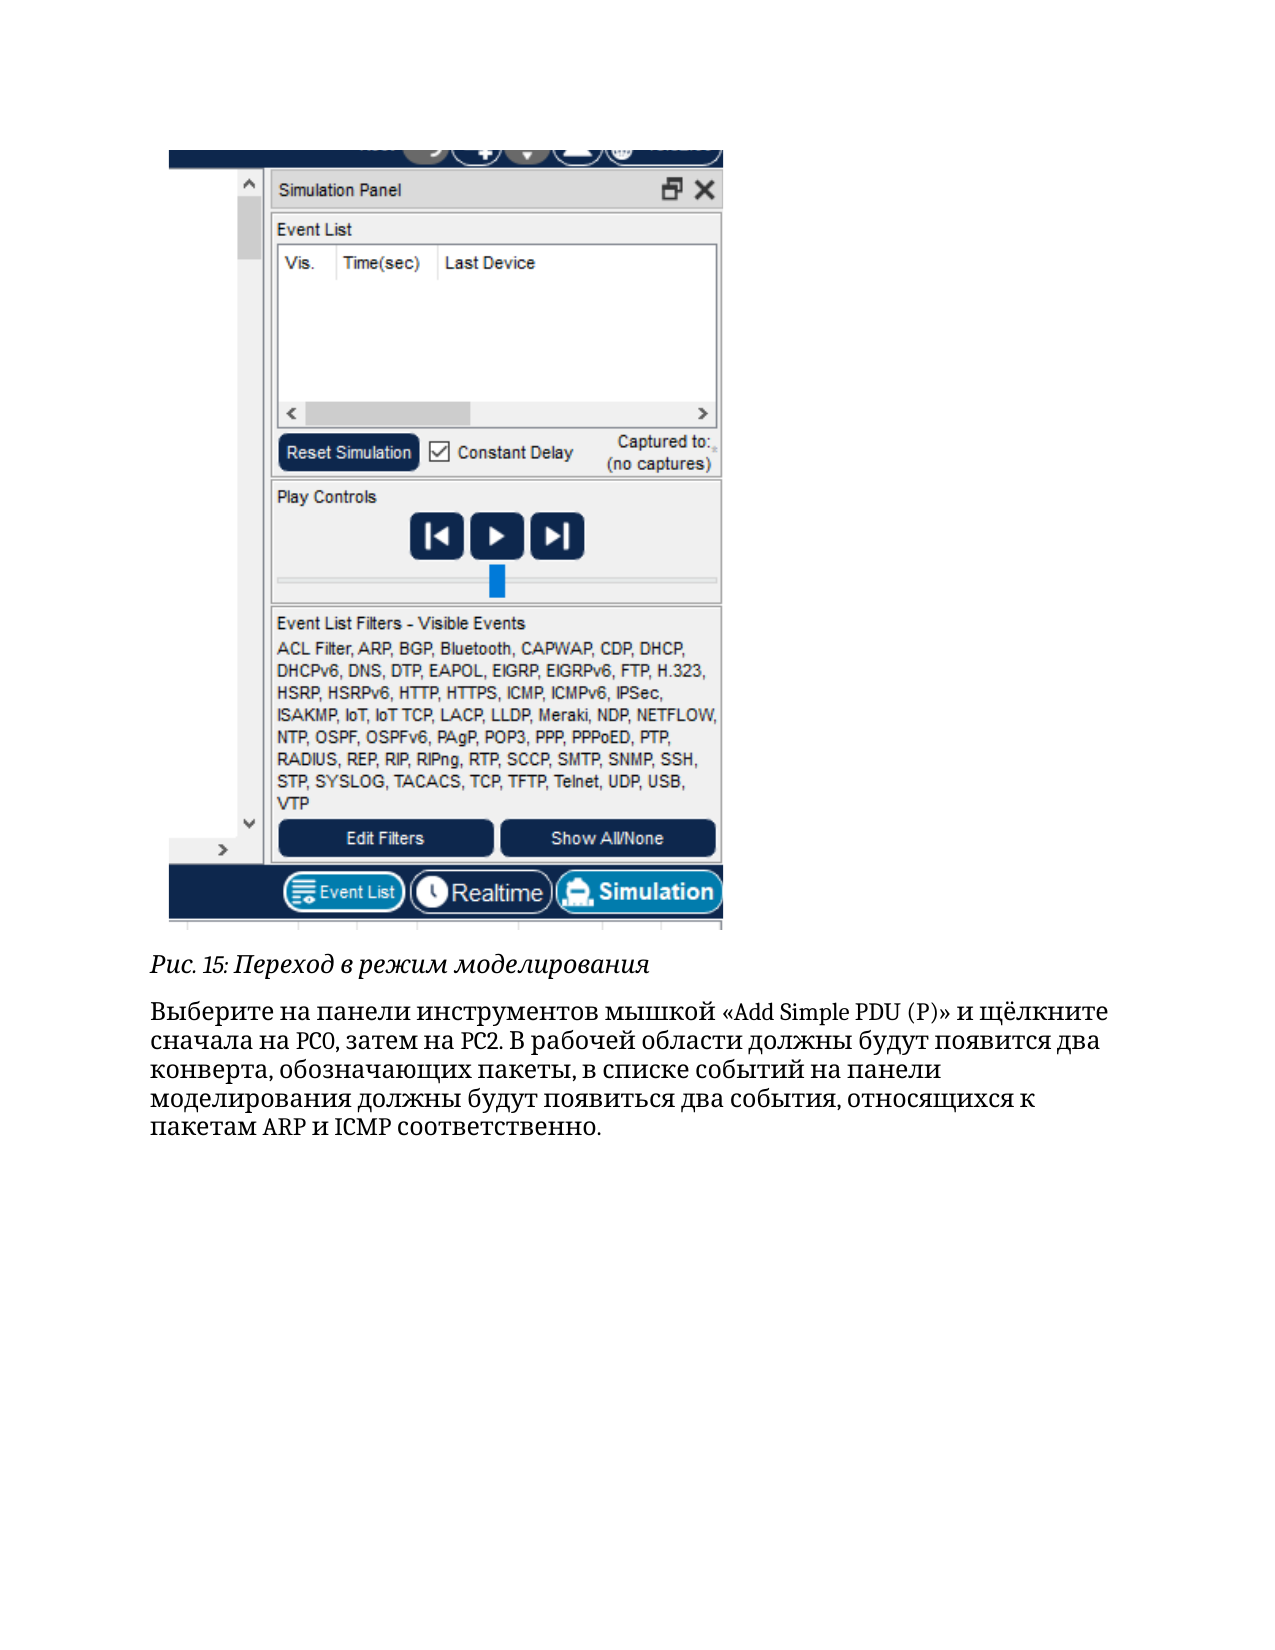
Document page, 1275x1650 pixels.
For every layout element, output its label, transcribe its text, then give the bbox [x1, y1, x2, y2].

text Выберите на панели инструментов мышкой «Add Simple PDU (P)» и щёлкните сначала на PC0, затем на PC2. В рабочей области должны будут появится два конверта, обозначающих пакеты, в списке событий на панели моделирования должны будут появиться два события, относящихся к пакетам ARP и ICMP соответственно. [150, 998, 1125, 1142]
text Рис. 15: Переход в режим моделирования [150, 951, 1125, 979]
picture [168, 150, 724, 930]
